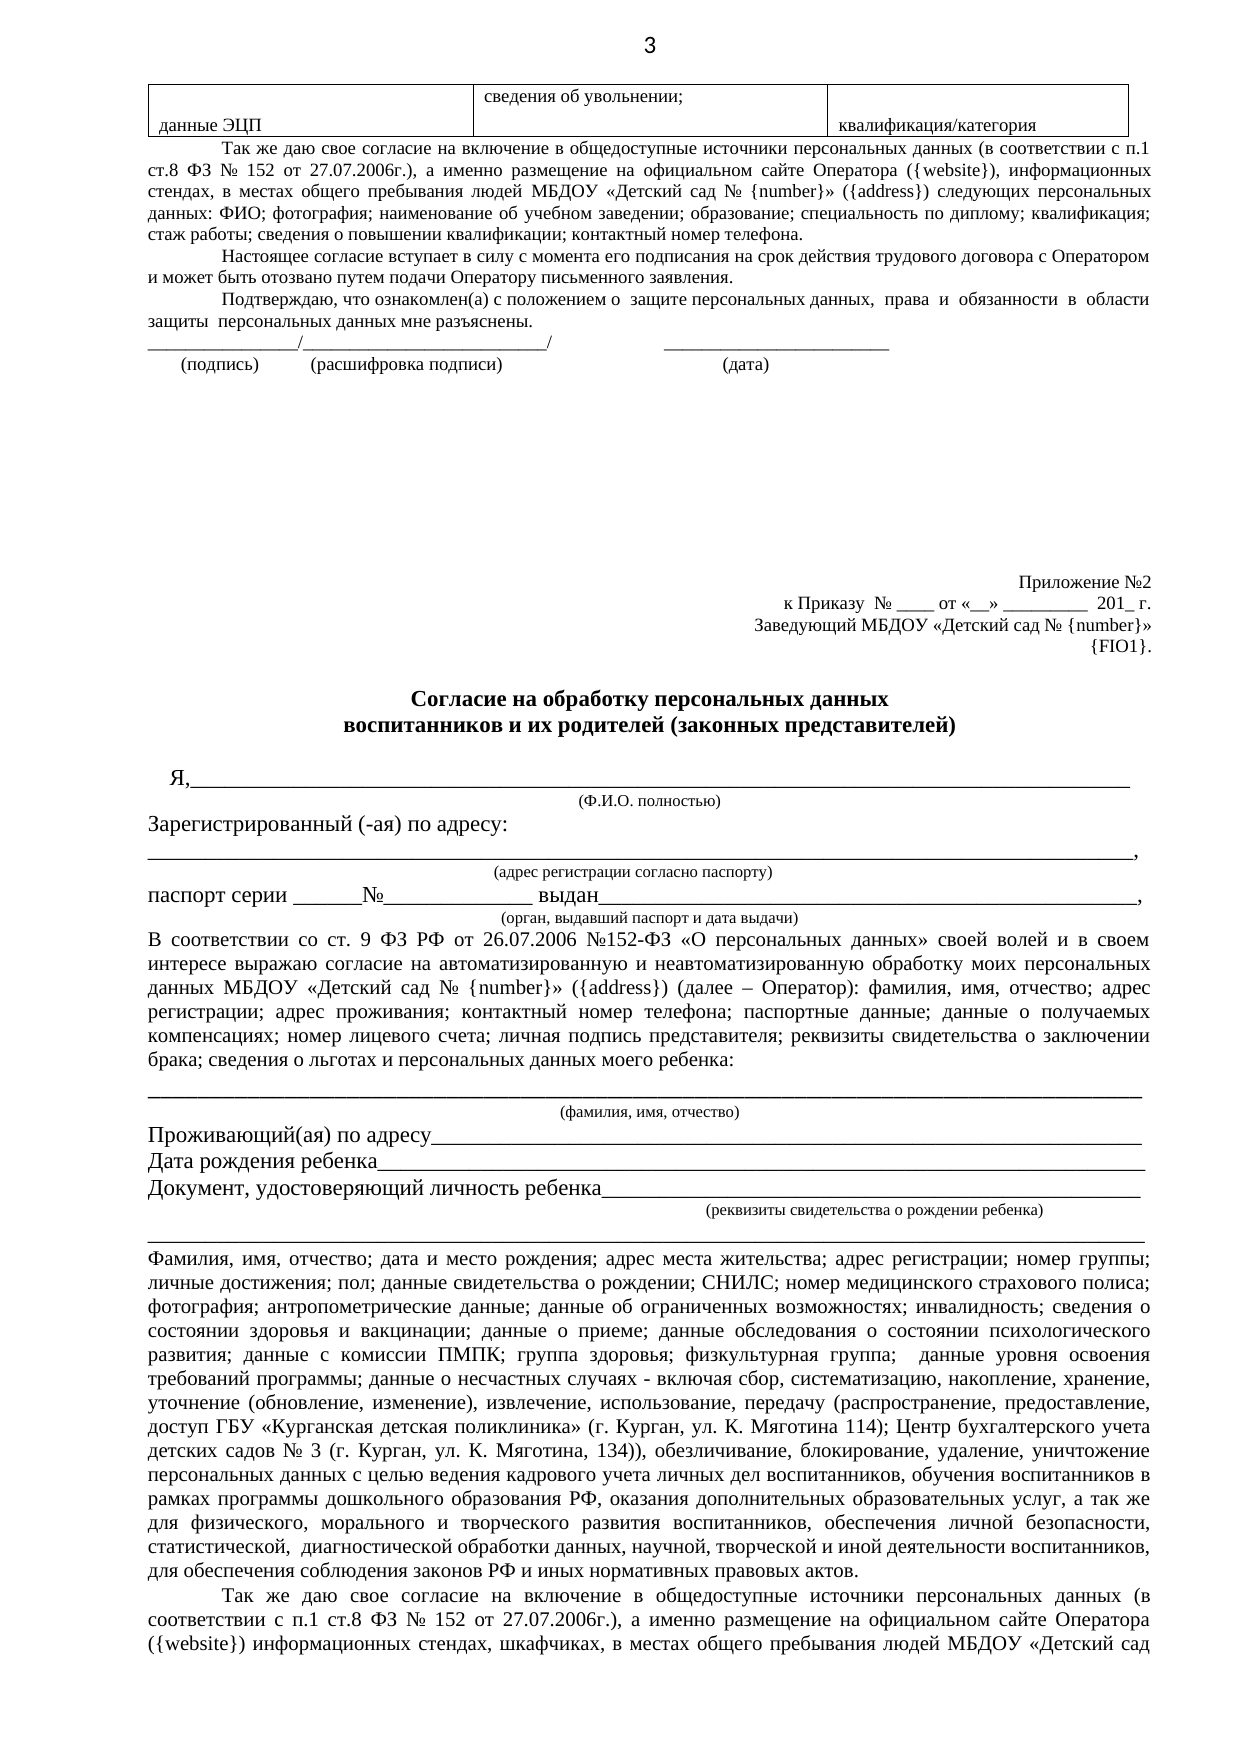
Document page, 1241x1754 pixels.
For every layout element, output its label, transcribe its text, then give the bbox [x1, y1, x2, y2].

table_cell сведения об увольнении; [474, 85, 827, 136]
text Согласие на обработку персональных данных [148, 685, 1152, 711]
text паспорт серии ______№_____________ выдан_______________________________________________, [148, 881, 1152, 908]
table_cell квалификация/категория [828, 85, 1128, 136]
text (фамилия, имя, отчество) [148, 1102, 1152, 1121]
text (подпись) (расшифровка подписи) (дата) [148, 353, 1152, 374]
text Настоящее согласие вступает в силу с момента его подписания на срок действия трудового договора с Оператором и может быть отозвано путем подачи Оператору письменного заявления. [148, 245, 1152, 288]
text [148, 1582, 1152, 1655]
text (реквизиты свидетельства о рождении ребенка) [148, 1200, 1152, 1219]
text Проживающий(ая) по адресу______________________________________________________________ [148, 1121, 1152, 1147]
text {FIO1}. [148, 635, 1152, 657]
table_cell данные ЭЦП [149, 85, 473, 136]
text Я,__________________________________________________________________________________ (Ф.И.О. полностью) [148, 764, 1152, 809]
text Заведующий МБДОУ «Детский сад № {number}» [504, 614, 1152, 635]
text воспитанников и их родителей (законных представителей) [148, 711, 1152, 738]
text Дата рождения ребенка___________________________________________________________________ [148, 1147, 1152, 1174]
text _______________________________________________________________________________________ [148, 1219, 1152, 1246]
text Подтверждаю, что ознакомлен(а) с положением о защите персональных данных, права и обязанности в области защиты персональных данных мне разъяснены. [148, 288, 1152, 331]
text (орган, выдавший паспорт и дата выдачи) [148, 908, 1152, 927]
text к Приказу № ____ от «__» _________ 201_ г. [148, 592, 1152, 614]
text Фамилия, имя, отчество; дата и место рождения; адрес места жительства; адрес регистрации; номер группы; личные достижения; пол; данные свидетельства о рождении; СНИЛС; номер медицинского страхового полиса; фотография; антропометрические данные; данные об ограниченных возможностях; инвалидность; сведения о состоянии здоровья и вакцинации; данные о приеме; данные обследования о состоянии психологического развития; данные с комиссии ПМПК; группа здоровья; физкультурная группа; данные уровня освоения требований программы; данные о несчастных случаях - включая сбор, систематизацию, накопление, хранение, уточнение (обновление, изменение), извлечение, использование, передачу (распространение, предоставление, доступ ГБУ «Курганская детская поликлиника» (г. Курган, ул. К. Мяготина 114); Центр бухгалтерского учета детских садов № 3 (г. Курган, ул. К. Мяготина, 134)), обезличивание, блокирование, удаление, уничтожение персональных данных с целью ведения кадрового учета личных дел воспитанников, обучения воспитанников в рамках программы дошкольного образования РФ, оказания дополнительных образовательных услуг, а так же для физического, морального и творческого развития воспитанников, обеспечения личной безопасности, статистической, диагностической обработки данных, научной, творческой и иной деятельности воспитанников, для обеспечения соблюдения законов РФ и иных нормативных правовых актов. [148, 1246, 1152, 1582]
text Зарегистрированный (-ая) по адресу: ______________________________________________________________________________________, (адрес регистрации согласно паспорту) [148, 809, 1152, 881]
text Документ, удостоверяющий личность ребенка_______________________________________________ [148, 1174, 1152, 1200]
text Приложение №2 [148, 571, 1152, 592]
text Так же даю свое согласие на включение в общедоступные источники персональных данных (в соответствии с п.1 ст.8 ФЗ № 152 от 27.07.2006г.), а именно размещение на официальном сайте Оператора ({website}), информационных стендах, в местах общего пребывания людей МБДОУ «Детский сад № {number}» ({address}) следующих персональных данных: ФИО; фотография; наименование об учебном заведении; образование; специальность по диплому; квалификация; стаж работы; сведения о повышении квалификации; контактный номер телефона. [148, 137, 1152, 245]
text В соответствии со ст. 9 ФЗ РФ от 26.07.2006 №152-ФЗ «О персональных данных» своей волей и в своем интересе выражаю согласие на автоматизированную и неавтоматизированную обработку моих персональных данных МБДОУ «Детский сад № {number}» ({address}) (далее – Оператор): фамилия, имя, отчество; адрес регистрации; адрес проживания; контактный номер телефона; паспортные данные; данные о получаемых компенсациях; номер лицевого счета; личная подпись представителя; реквизиты свидетельства о заключении брака; сведения о льготах и персональных данных моего ребенка: [148, 927, 1152, 1071]
text ________________________________________________________________________________ [148, 1071, 1152, 1102]
text ________________/__________________________/ ________________________ [148, 331, 1152, 353]
